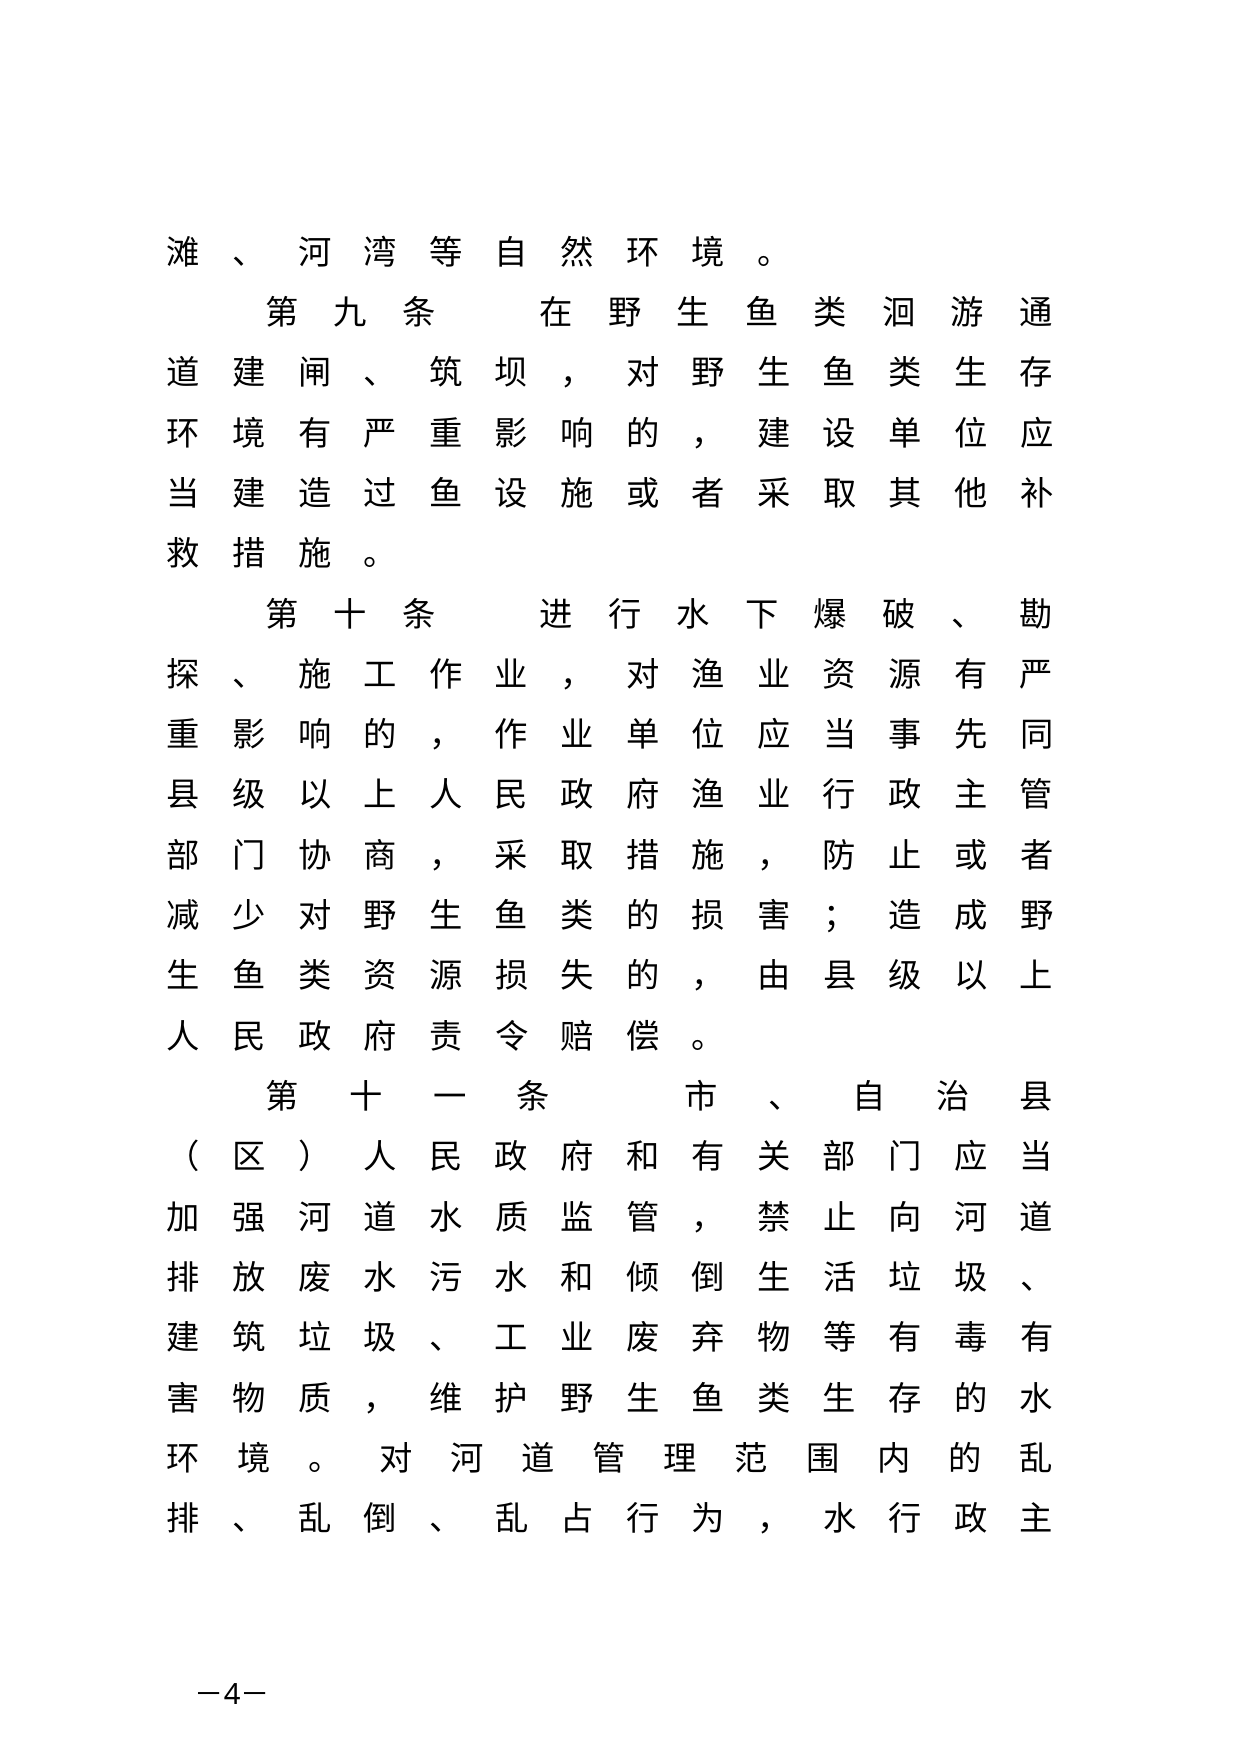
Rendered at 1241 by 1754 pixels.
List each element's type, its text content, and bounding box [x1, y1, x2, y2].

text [167, 1064, 1085, 1546]
text 第十条 进行水下爆破、勘探、施工作业，对渔业资源有严重影响的，作业单位应当事先同县级以上人民政府渔业行政主管部门协商，采取措施，防止或者减少对野生鱼类的损害；造成野生鱼类资源损失的，由县级以上人民政府责令赔偿。 [167, 581, 1085, 1064]
text 第九条 在野生鱼类洄游通道建闸、筑坝，对野生鱼类生存环境有严重影响的，建设单位应当建造过鱼设施或者采取其他补救措施。 [167, 280, 1085, 581]
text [167, 219, 1085, 280]
